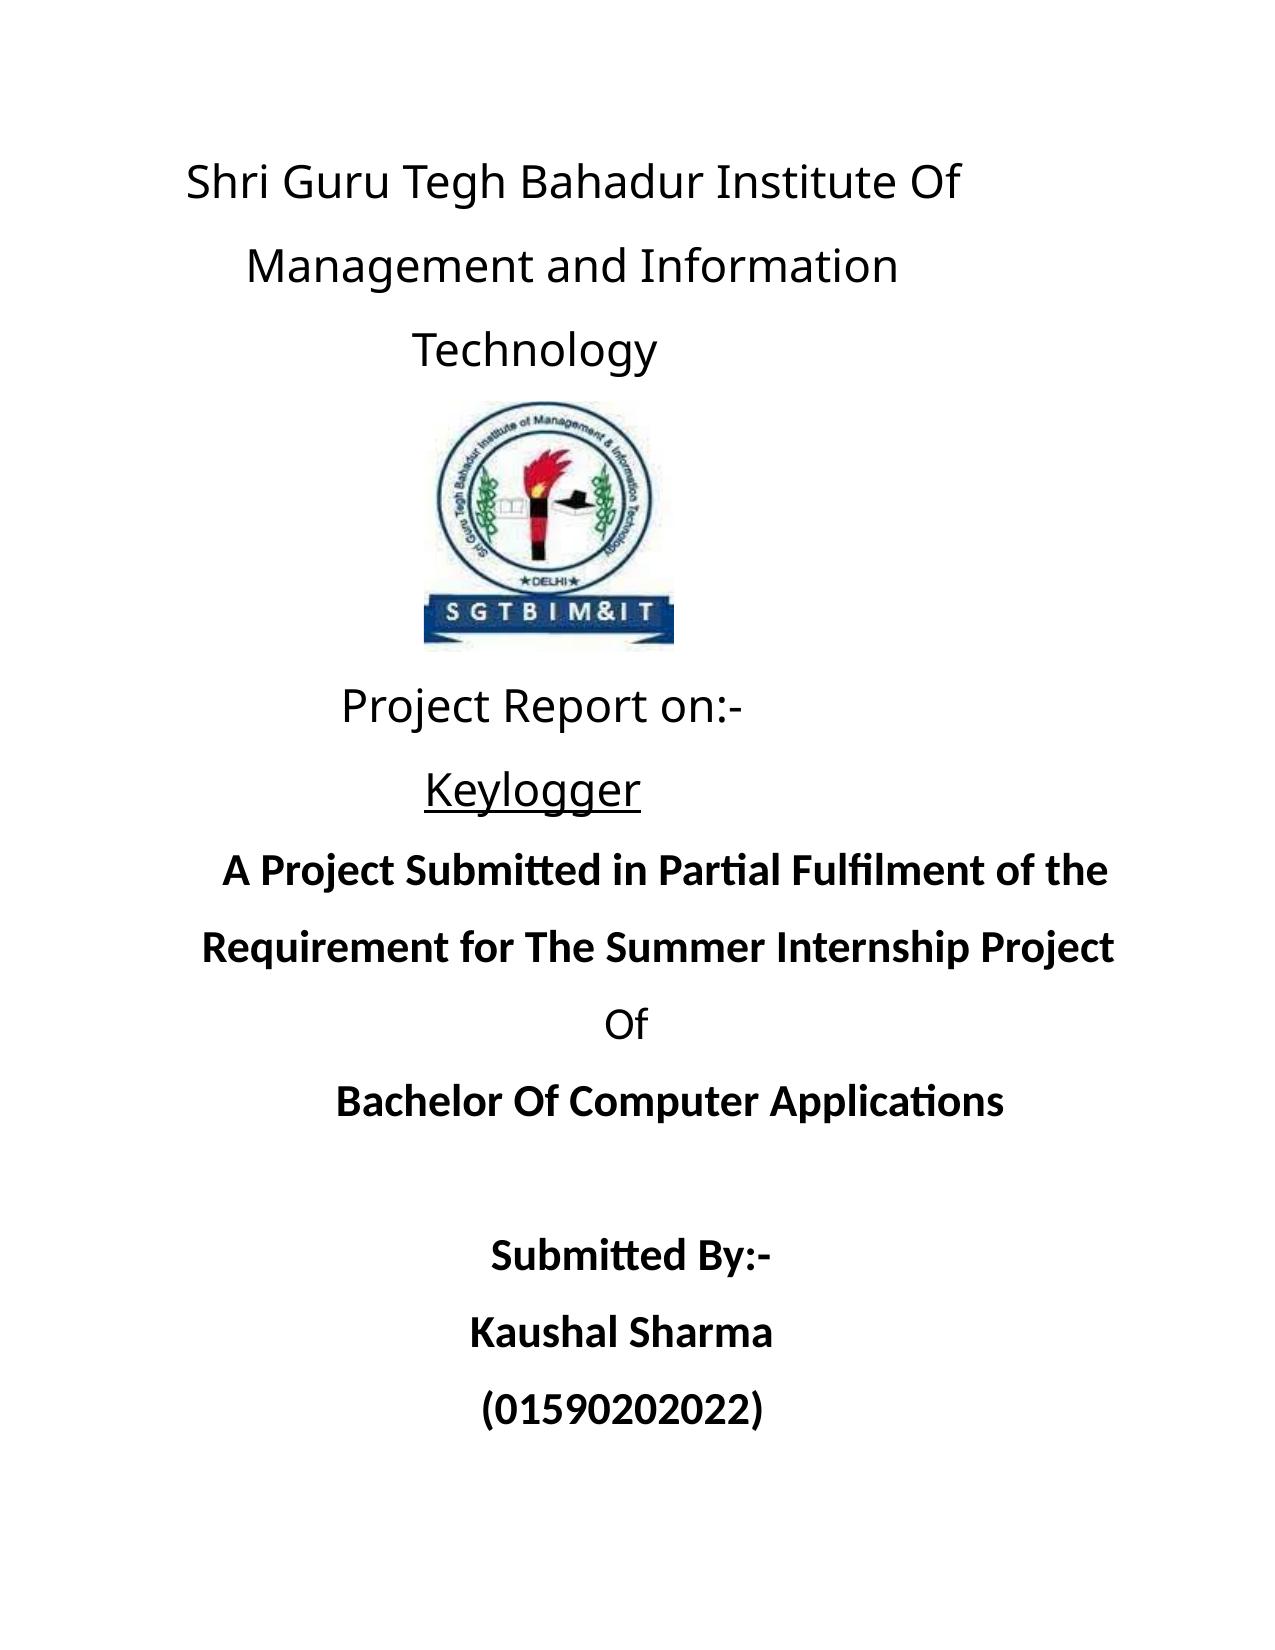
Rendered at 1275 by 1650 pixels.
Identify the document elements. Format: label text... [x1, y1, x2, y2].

text Of [150, 995, 1125, 1051]
text Requirement for The Summer Internship Project [150, 918, 1125, 974]
text Technology [150, 318, 1125, 380]
picture [423, 401, 674, 652]
text A Project Submitted in Partial Fulfilment of the [150, 841, 1125, 897]
text Keylogger [150, 757, 1125, 820]
text Management and Information [150, 234, 1125, 296]
text (01590202022) [150, 1380, 1125, 1436]
text Bachelor Of Computer Applications [150, 1072, 1125, 1128]
text Shri Guru Tegh Bahadur Institute Of [150, 150, 1125, 212]
text Submitted By:- [150, 1226, 1125, 1282]
text Project Report on:- [150, 673, 1125, 736]
text Kaushal Sharma [150, 1303, 1125, 1359]
